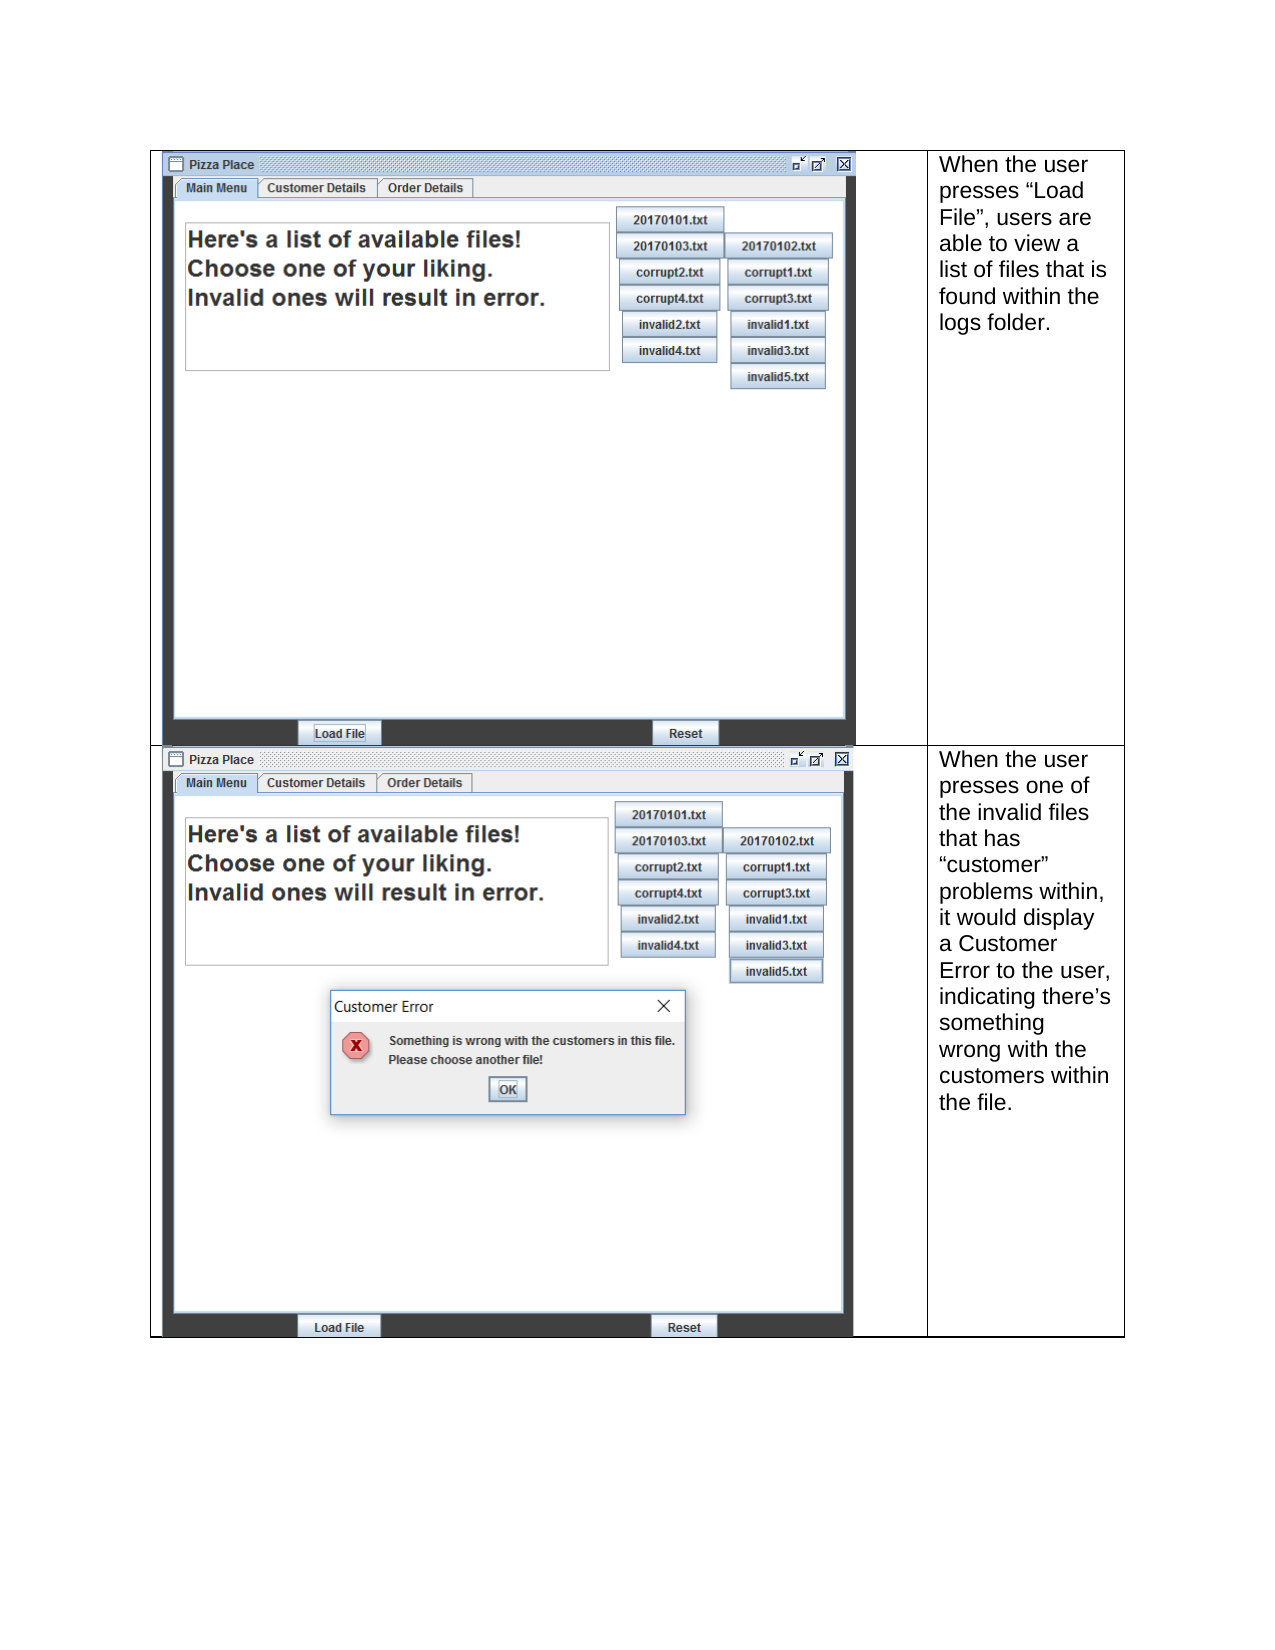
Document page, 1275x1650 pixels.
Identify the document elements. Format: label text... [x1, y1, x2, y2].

table_cell When the user presses one of the invalid files that has “customer” problems within, it would display a Customer Error to the user, indicating there’s something wrong with the customers within the file. [928, 746, 1124, 1336]
table_cell [151, 151, 161, 745]
picture [161, 151, 856, 1337]
table_cell [856, 151, 927, 745]
table_cell [854, 746, 927, 1336]
table_cell [151, 746, 161, 1336]
table_cell When the user presses “Load File”, users are able to view a list of files that is found within the logs folder. [928, 151, 1124, 745]
